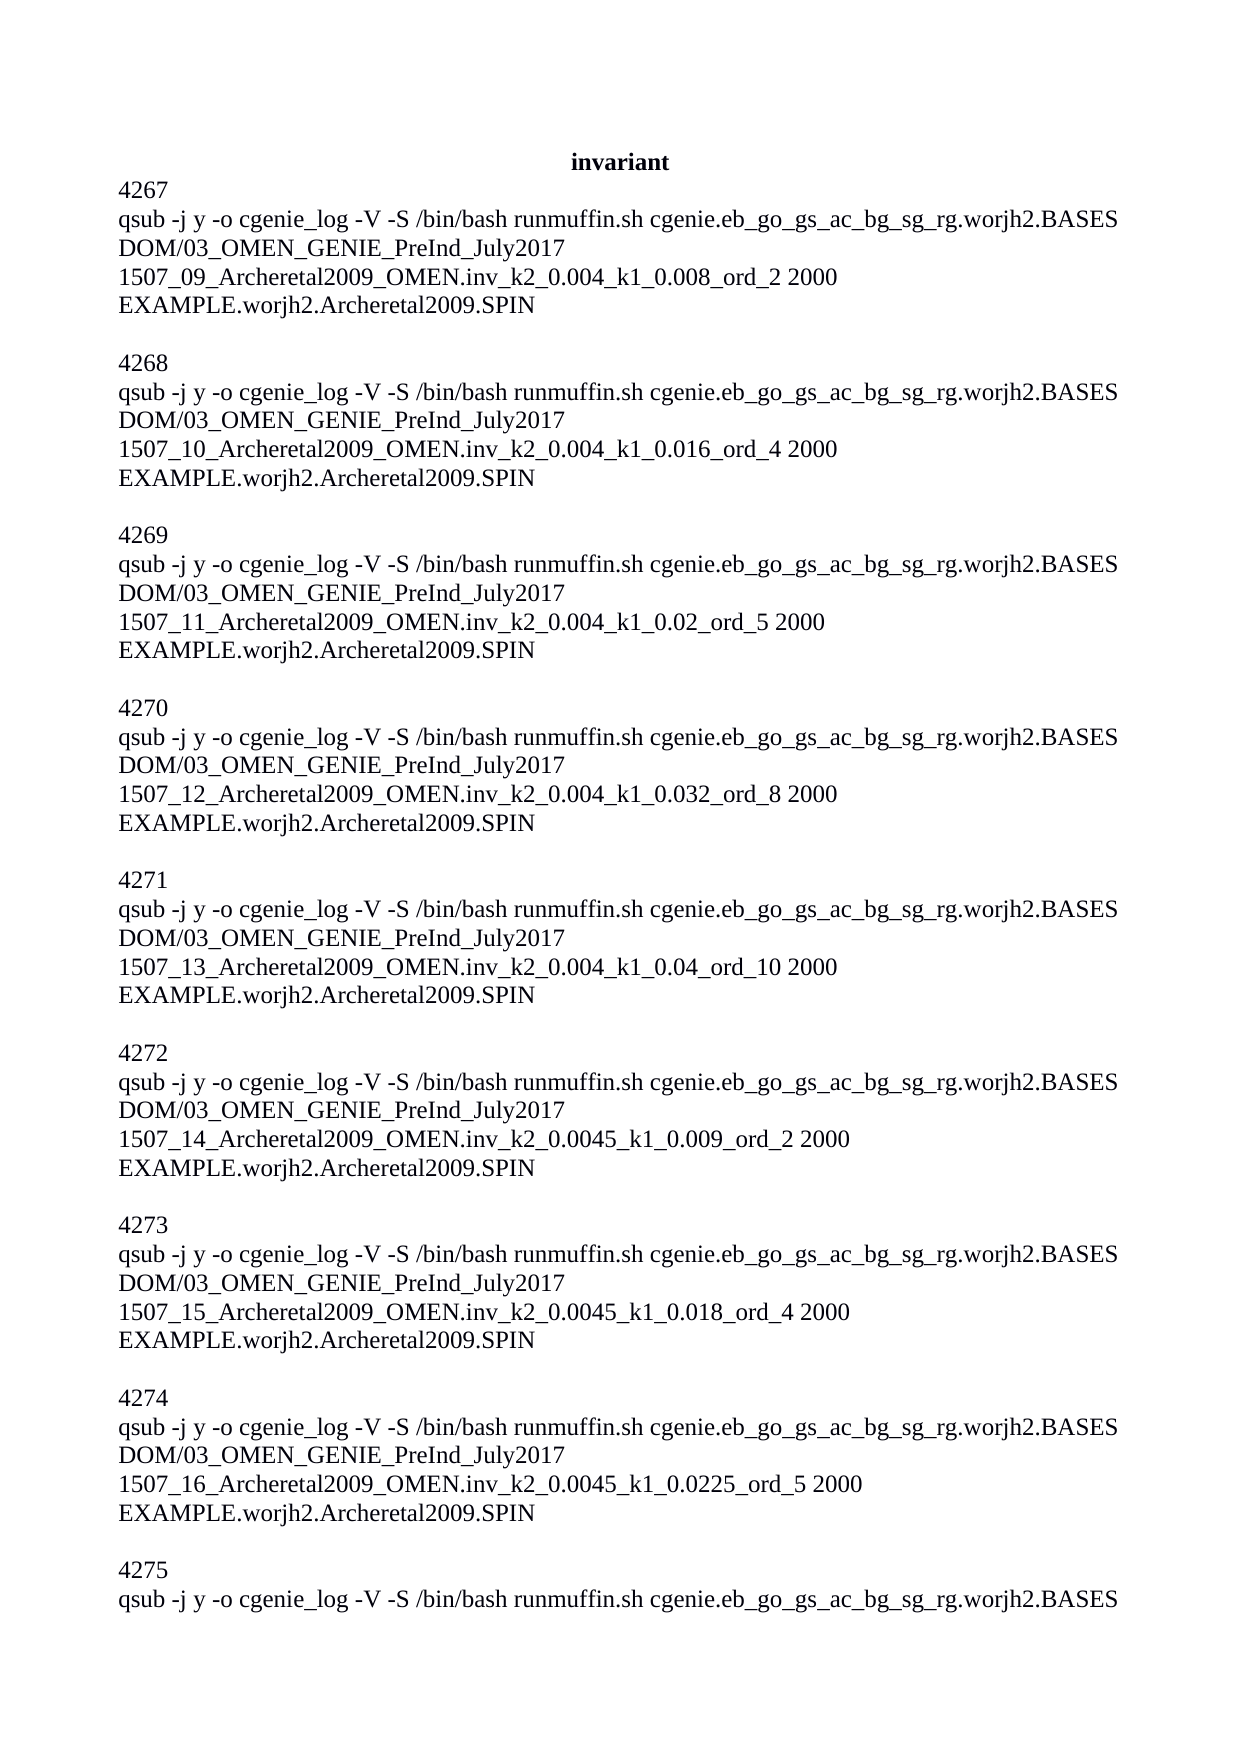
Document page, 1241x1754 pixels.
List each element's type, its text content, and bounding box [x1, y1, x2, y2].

text 4271 [118, 866, 1122, 894]
text 4272 [118, 1038, 1122, 1067]
text qsub -j y -o cgenie_log -V -S /bin/bash runmuffin.sh cgenie.eb_go_gs_ac_bg_sg_rg.worjh2.BASES DOM/03_OMEN_GENIE_PreInd_July2017 1507_15_Archeretal2009_OMEN.inv_k2_0.0045_k1_0.018_ord_4 2000 EXAMPLE.worjh2.Archeretal2009.SPIN [118, 1239, 1122, 1354]
text qsub -j y -o cgenie_log -V -S /bin/bash runmuffin.sh cgenie.eb_go_gs_ac_bg_sg_rg.worjh2.BASES DOM/03_OMEN_GENIE_PreInd_July2017 1507_14_Archeretal2009_OMEN.inv_k2_0.0045_k1_0.009_ord_2 2000 EXAMPLE.worjh2.Archeretal2009.SPIN [118, 1067, 1122, 1182]
text 4268 [118, 348, 1122, 377]
text 4270 [118, 693, 1122, 722]
text qsub -j y -o cgenie_log -V -S /bin/bash runmuffin.sh cgenie.eb_go_gs_ac_bg_sg_rg.worjh2.BASES DOM/03_OMEN_GENIE_PreInd_July2017 1507_09_Archeretal2009_OMEN.inv_k2_0.004_k1_0.008_ord_2 2000 EXAMPLE.worjh2.Archeretal2009.SPIN [118, 204, 1122, 319]
text qsub -j y -o cgenie_log -V -S /bin/bash runmuffin.sh cgenie.eb_go_gs_ac_bg_sg_rg.worjh2.BASES DOM/03_OMEN_GENIE_PreInd_July2017 1507_10_Archeretal2009_OMEN.inv_k2_0.004_k1_0.016_ord_4 2000 EXAMPLE.worjh2.Archeretal2009.SPIN [118, 377, 1122, 492]
text qsub -j y -o cgenie_log -V -S /bin/bash runmuffin.sh cgenie.eb_go_gs_ac_bg_sg_rg.worjh2.BASES DOM/03_OMEN_GENIE_PreInd_July2017 1507_16_Archeretal2009_OMEN.inv_k2_0.0045_k1_0.0225_ord_5 2000 EXAMPLE.worjh2.Archeretal2009.SPIN [118, 1412, 1122, 1527]
text qsub -j y -o cgenie_log -V -S /bin/bash runmuffin.sh cgenie.eb_go_gs_ac_bg_sg_rg.worjh2.BASES DOM/03_OMEN_GENIE_PreInd_July2017 1507_12_Archeretal2009_OMEN.inv_k2_0.004_k1_0.032_ord_8 2000 EXAMPLE.worjh2.Archeretal2009.SPIN [118, 722, 1122, 837]
text qsub -j y -o cgenie_log -V -S /bin/bash runmuffin.sh cgenie.eb_go_gs_ac_bg_sg_rg.worjh2.BASES DOM/03_OMEN_GENIE_PreInd_July2017 1507_11_Archeretal2009_OMEN.inv_k2_0.004_k1_0.02_ord_5 2000 EXAMPLE.worjh2.Archeretal2009.SPIN [118, 549, 1122, 664]
text 4274 [118, 1383, 1122, 1412]
text 4269 [118, 521, 1122, 549]
text 4275 [118, 1556, 1122, 1584]
text 4267 [118, 176, 1122, 204]
text invariant [118, 147, 1122, 176]
text qsub -j y -o cgenie_log -V -S /bin/bash runmuffin.sh cgenie.eb_go_gs_ac_bg_sg_rg.worjh2.BASES DOM/03_OMEN_GENIE_PreInd_July2017 1507_13_Archeretal2009_OMEN.inv_k2_0.004_k1_0.04_ord_10 2000 EXAMPLE.worjh2.Archeretal2009.SPIN [118, 894, 1122, 1009]
text 4273 [118, 1211, 1122, 1239]
